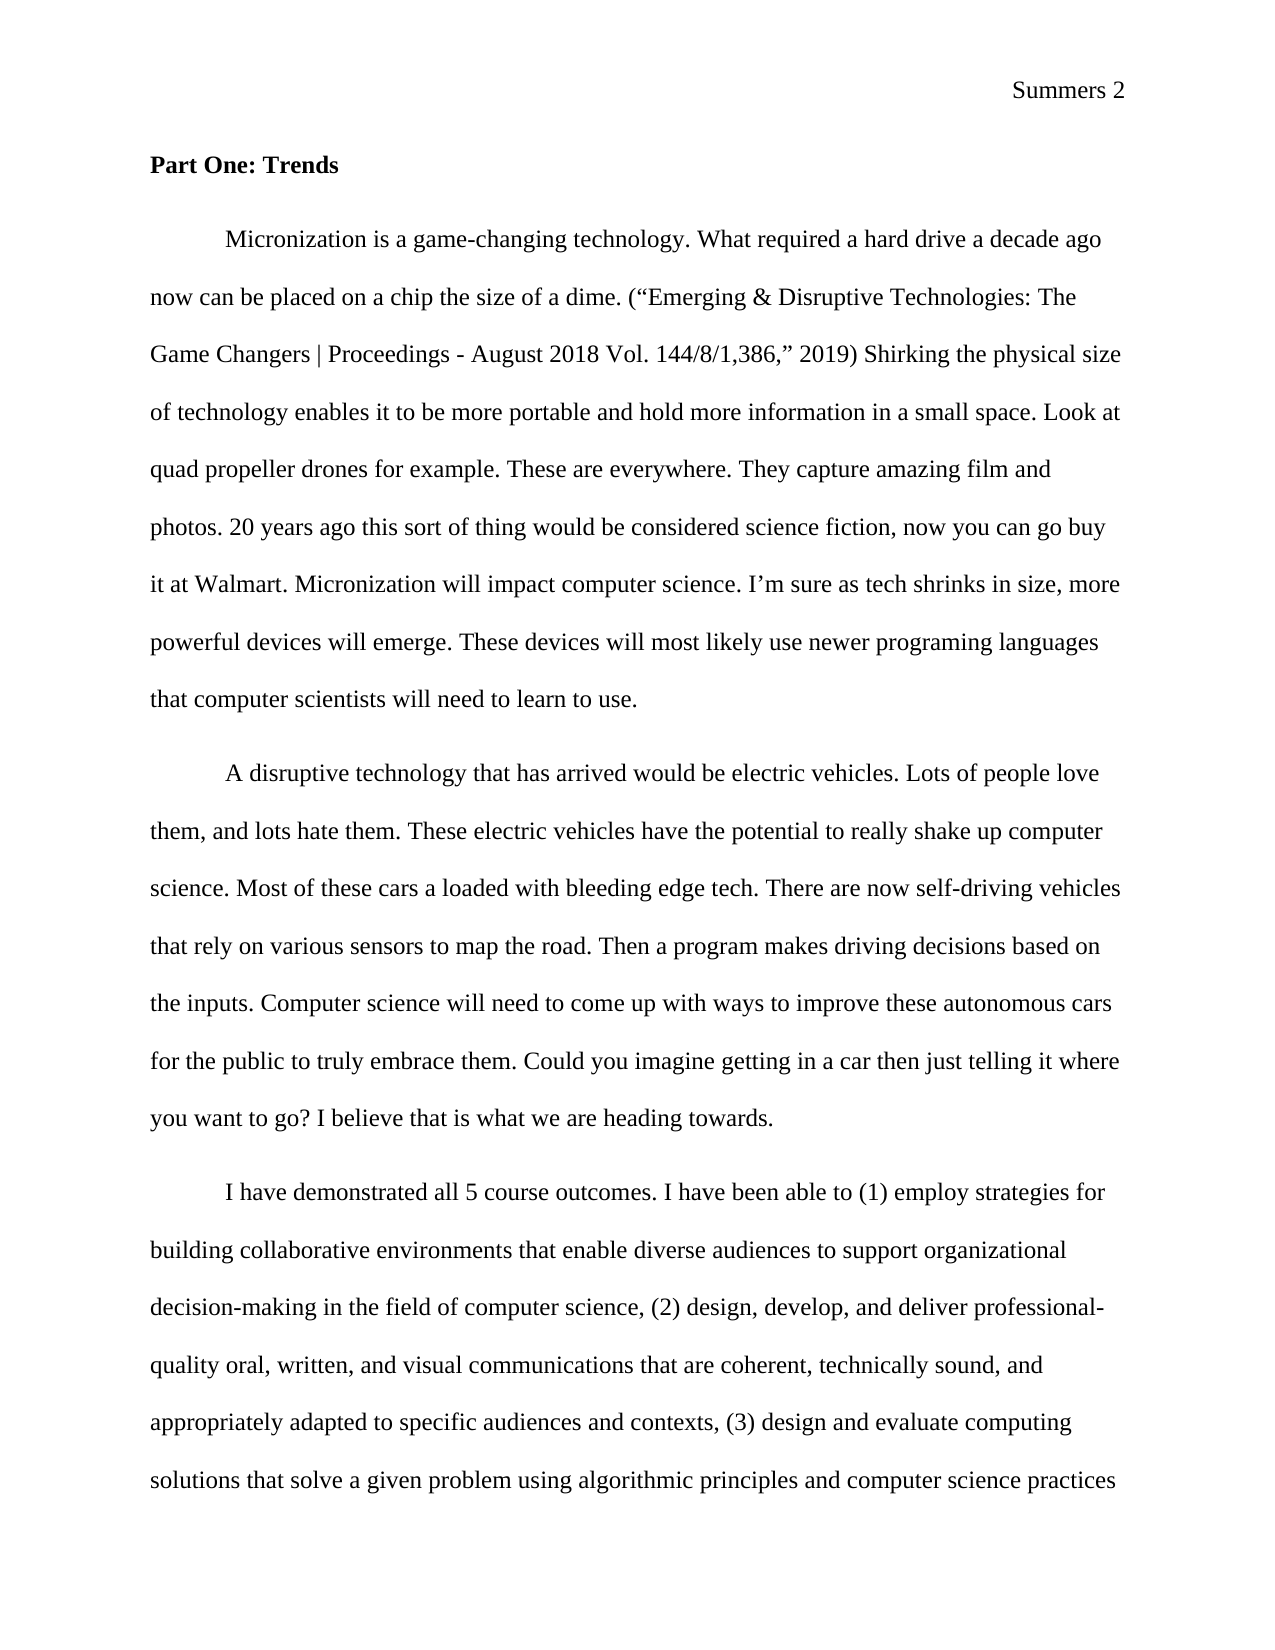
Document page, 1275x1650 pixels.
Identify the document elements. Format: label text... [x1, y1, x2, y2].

text Micronization is a game-changing technology. What required a hard drive a decade ago now can be placed on a chip the size of a dime. (“Emerging & Disruptive Technologies: The Game Changers | Proceedings - August 2018 Vol. 144/8/1,386,” 2019) Shirking the physical size of technology enables it to be more portable and hold more information in a small space. Look at quad propeller drones for example. These are everywhere. They capture amazing film and photos. 20 years ago this sort of thing would be considered science fiction, now you can go buy it at Walmart. Micronization will impact computer science. I’m sure as tech shrinks in size, more powerful devices will emerge. These devices will most likely use newer programing languages that computer scientists will need to learn to use. [150, 224, 1125, 713]
text Part One: Trends [150, 150, 1125, 179]
text A disruptive technology that has arrived would be electric vehicles. Lots of people love them, and lots hate them. These electric vehicles have the potential to really shake up computer science. Most of these cars a loaded with bleeding edge tech. There are now self-driving vehicles that rely on various sensors to map the road. Then a program makes driving decisions based on the inputs. Computer science will need to come up with ways to improve these autonomous cars for the public to truly embrace them. Could you imagine getting in a car then just telling it where you want to go? I believe that is what we are heading towards. [150, 758, 1125, 1132]
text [150, 1177, 1125, 1494]
